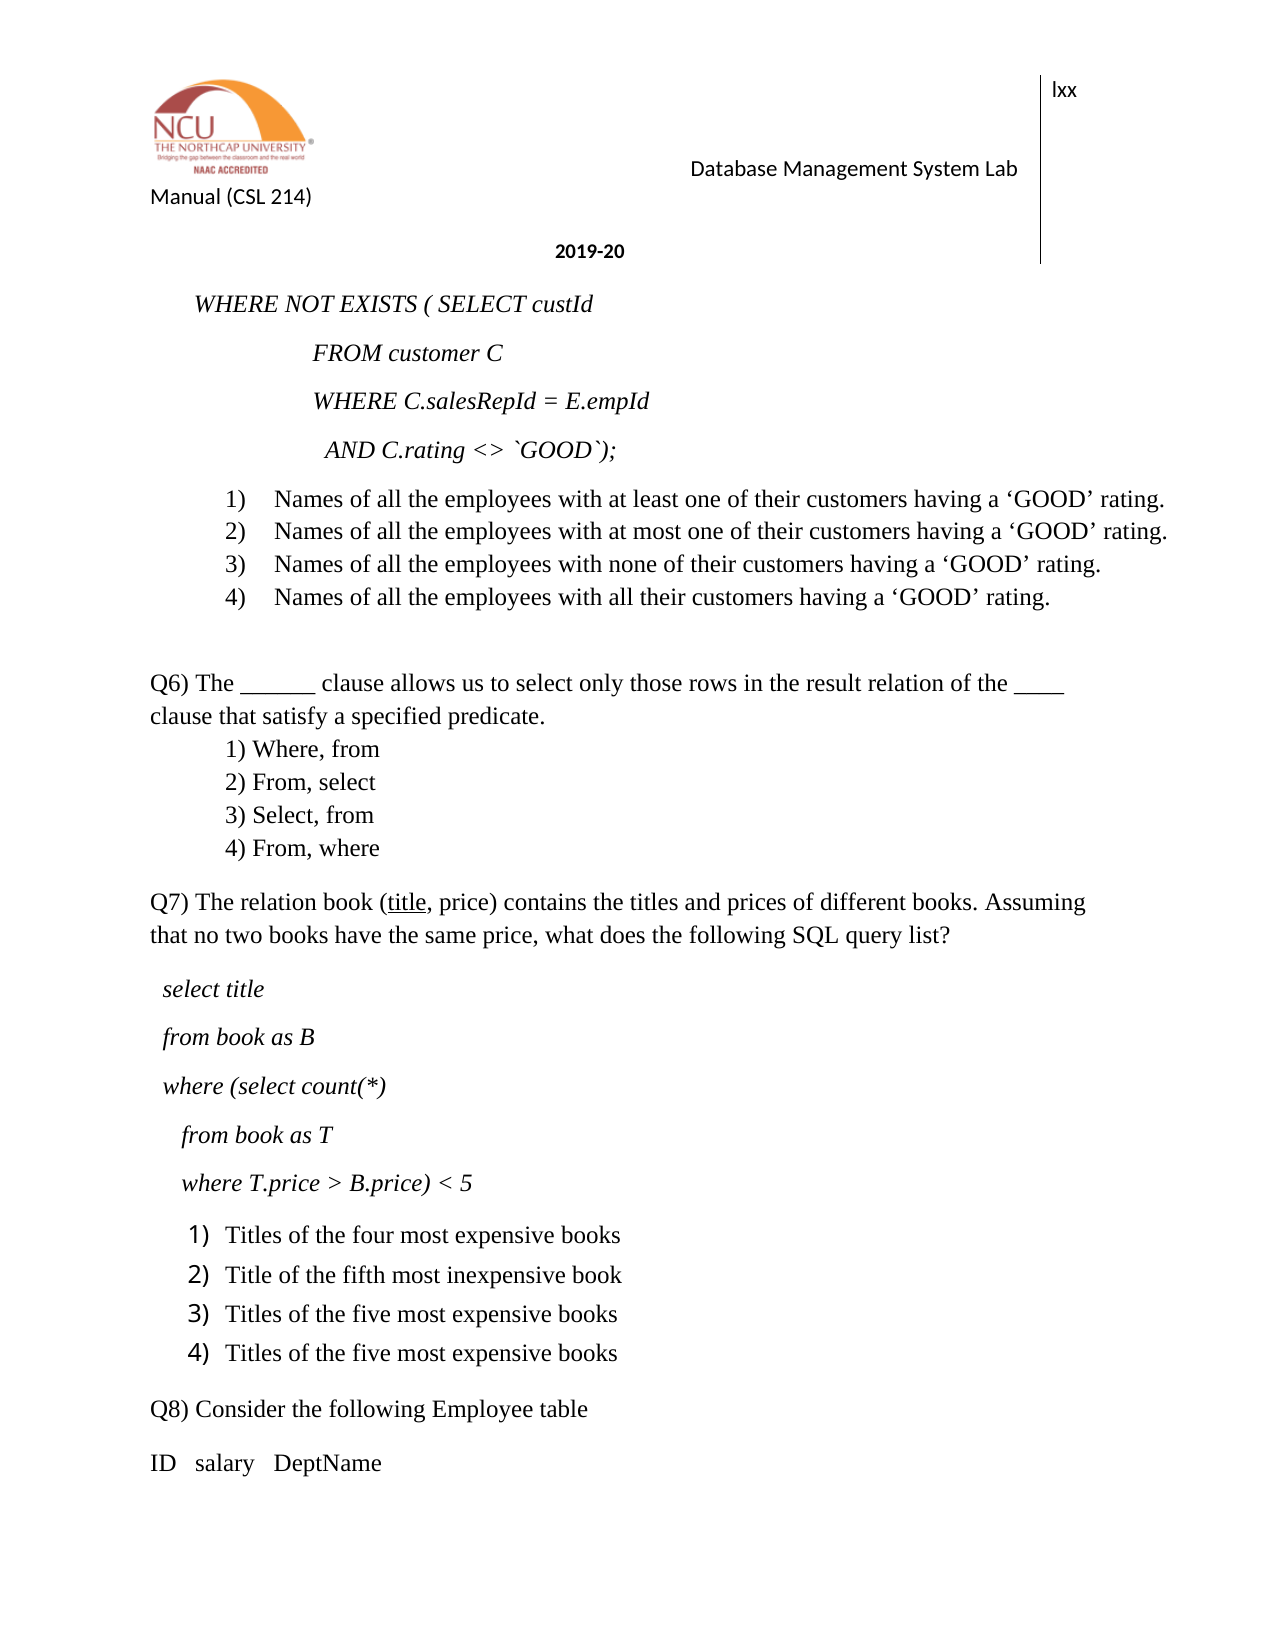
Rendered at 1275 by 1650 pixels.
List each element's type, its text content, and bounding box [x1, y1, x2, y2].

text WHERE C.salesRepId = E.empId [150, 386, 1125, 415]
table_cell 4) [214, 582, 263, 614]
table_cell Names of all the employees with at most one of their customers having a ‘GOOD’ rating. [263, 516, 1214, 549]
table_cell Names of all the employees with none of their customers having a ‘GOOD’ rating. [263, 549, 1214, 582]
text FROM customer C [150, 338, 1125, 367]
text select title [150, 974, 1125, 1003]
text ID salary DeptName [150, 1448, 1125, 1477]
table_cell Names of all the employees with all their customers having a ‘GOOD’ rating. [263, 582, 1214, 614]
table_header 1) [214, 484, 263, 516]
table_cell 3) [214, 549, 263, 582]
picture [150, 75, 314, 177]
table_cell 2) [214, 516, 263, 549]
list Titles of the four most expensive books [187, 1217, 1125, 1251]
text AND C.rating <> `GOOD`); [150, 435, 1125, 464]
list Titles of the five most expensive books [187, 1295, 1125, 1329]
text Q7) The relation book (title, price) contains the titles and prices of different books. Assuming that no two books have the same price, what does the following SQL query list? [150, 887, 1125, 949]
table_header Names of all the employees with at least one of their customers having a ‘GOOD’ rating. [263, 484, 1214, 516]
text where T.price > B.price) < 5 [150, 1168, 1125, 1197]
text Q8) Consider the following Employee table [150, 1394, 1125, 1423]
text from book as B [150, 1022, 1125, 1051]
text where (select count(*) [150, 1071, 1125, 1100]
text WHERE NOT EXISTS ( SELECT custId [150, 289, 1125, 318]
list Title of the fifth most inexpensive book [187, 1256, 1125, 1290]
text from book as T [150, 1120, 1125, 1148]
list Titles of the five most expensive books [187, 1334, 1125, 1369]
text Q6) The ______ clause allows us to select only those rows in the result relation of the ____ clause that satisfy a specified predicate. 1) Where, from 2) From, select 3) Select, from 4) From, where [150, 668, 1125, 862]
